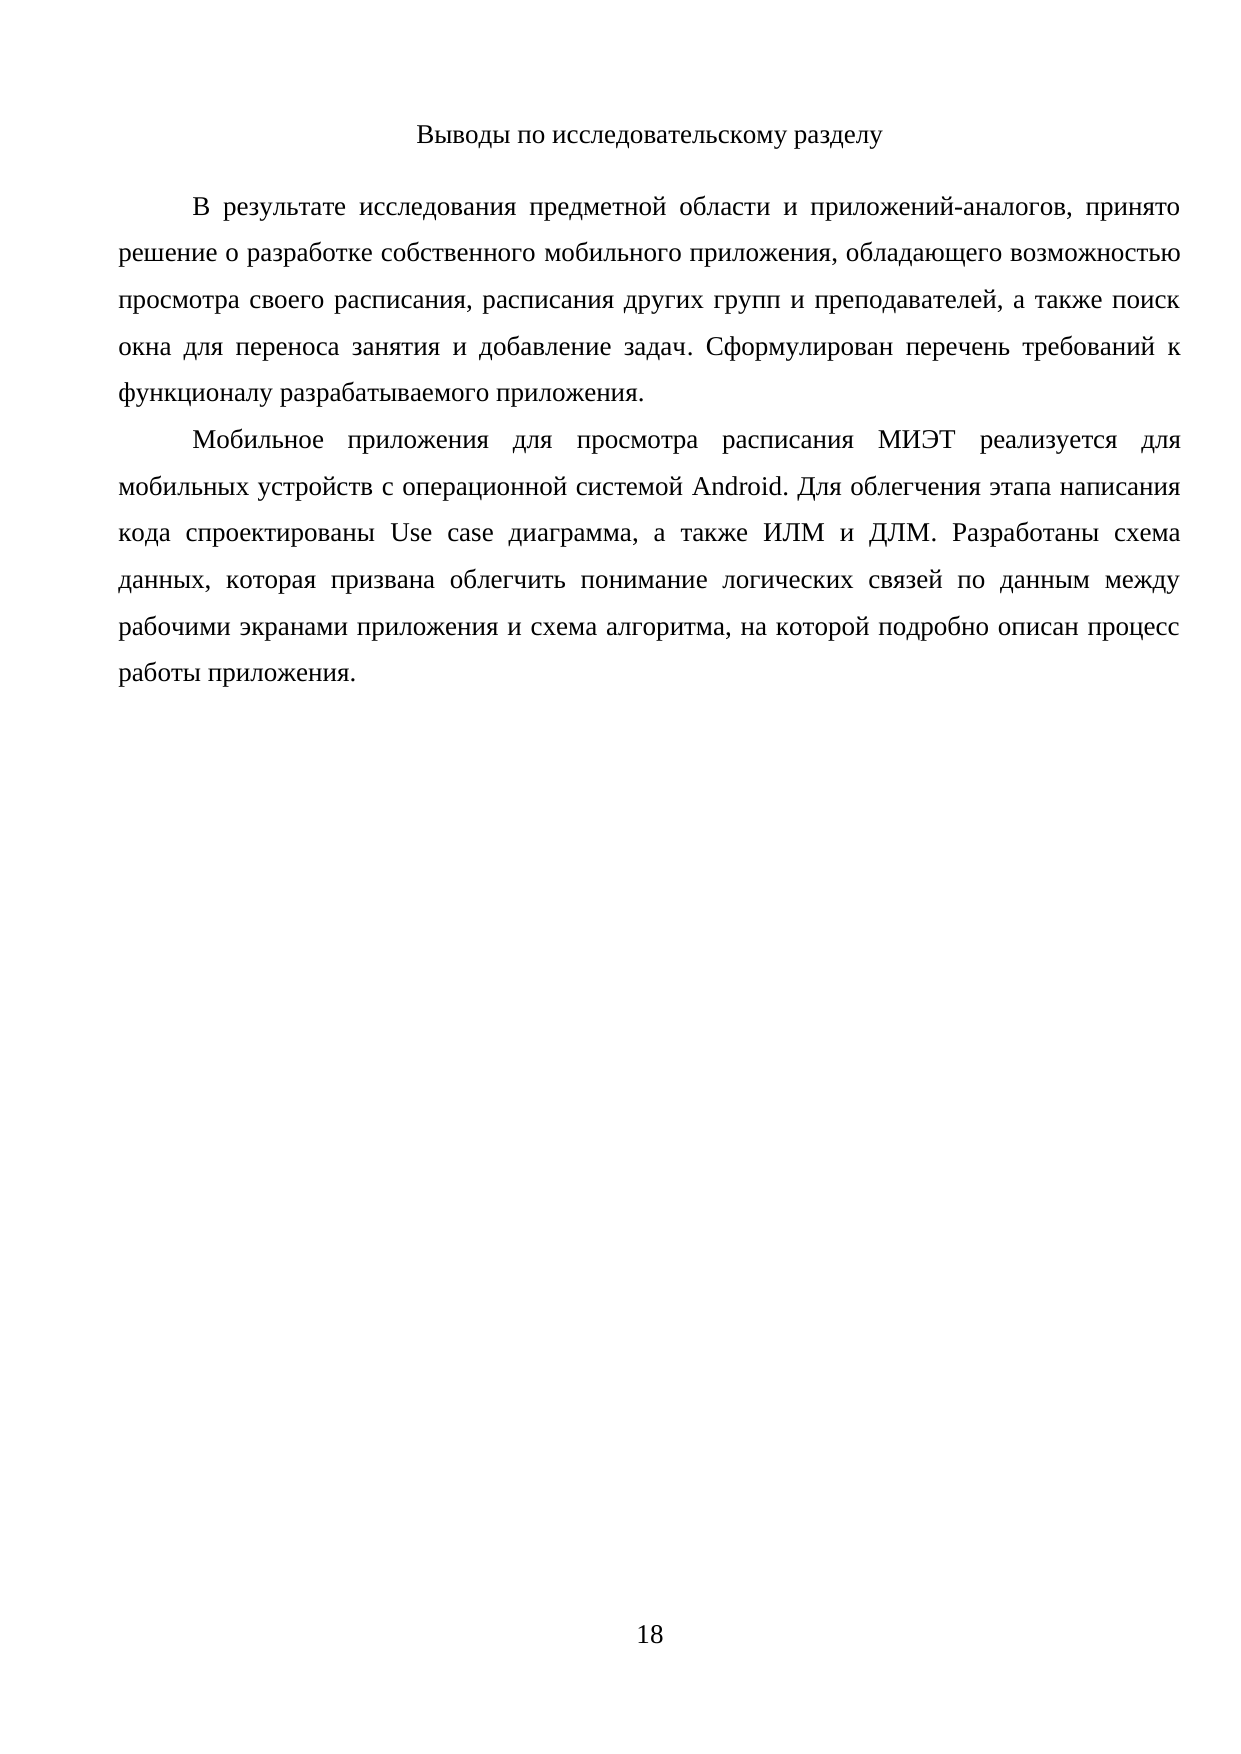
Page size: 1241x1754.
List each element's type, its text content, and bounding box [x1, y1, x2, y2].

text Мобильное приложения для просмотра расписания МИЭТ реализуется для мобильных устройств c операционной системой Android. Для облегчения этапа написания кода спроектированы Use case диаграмма, а также ИЛМ и ДЛМ. Разработаны схема данных, которая призвана облегчить понимание логических связей по данным между рабочими экранами приложения и схема алгоритма, на которой подробно описан процесс работы приложения. [118, 423, 1181, 688]
text В результате исследования предметной области и приложений-аналогов, принято решение о разработке собственного мобильного приложения, обладающего возможностью просмотра своего расписания, расписания других групп и преподавателей, а также поиск окна для переноса занятия и добавление задач. Сформулирован перечень требований к функционалу разрабатываемого приложения. [118, 190, 1181, 408]
subtitle Выводы по исследовательскому разделу [118, 118, 1181, 149]
